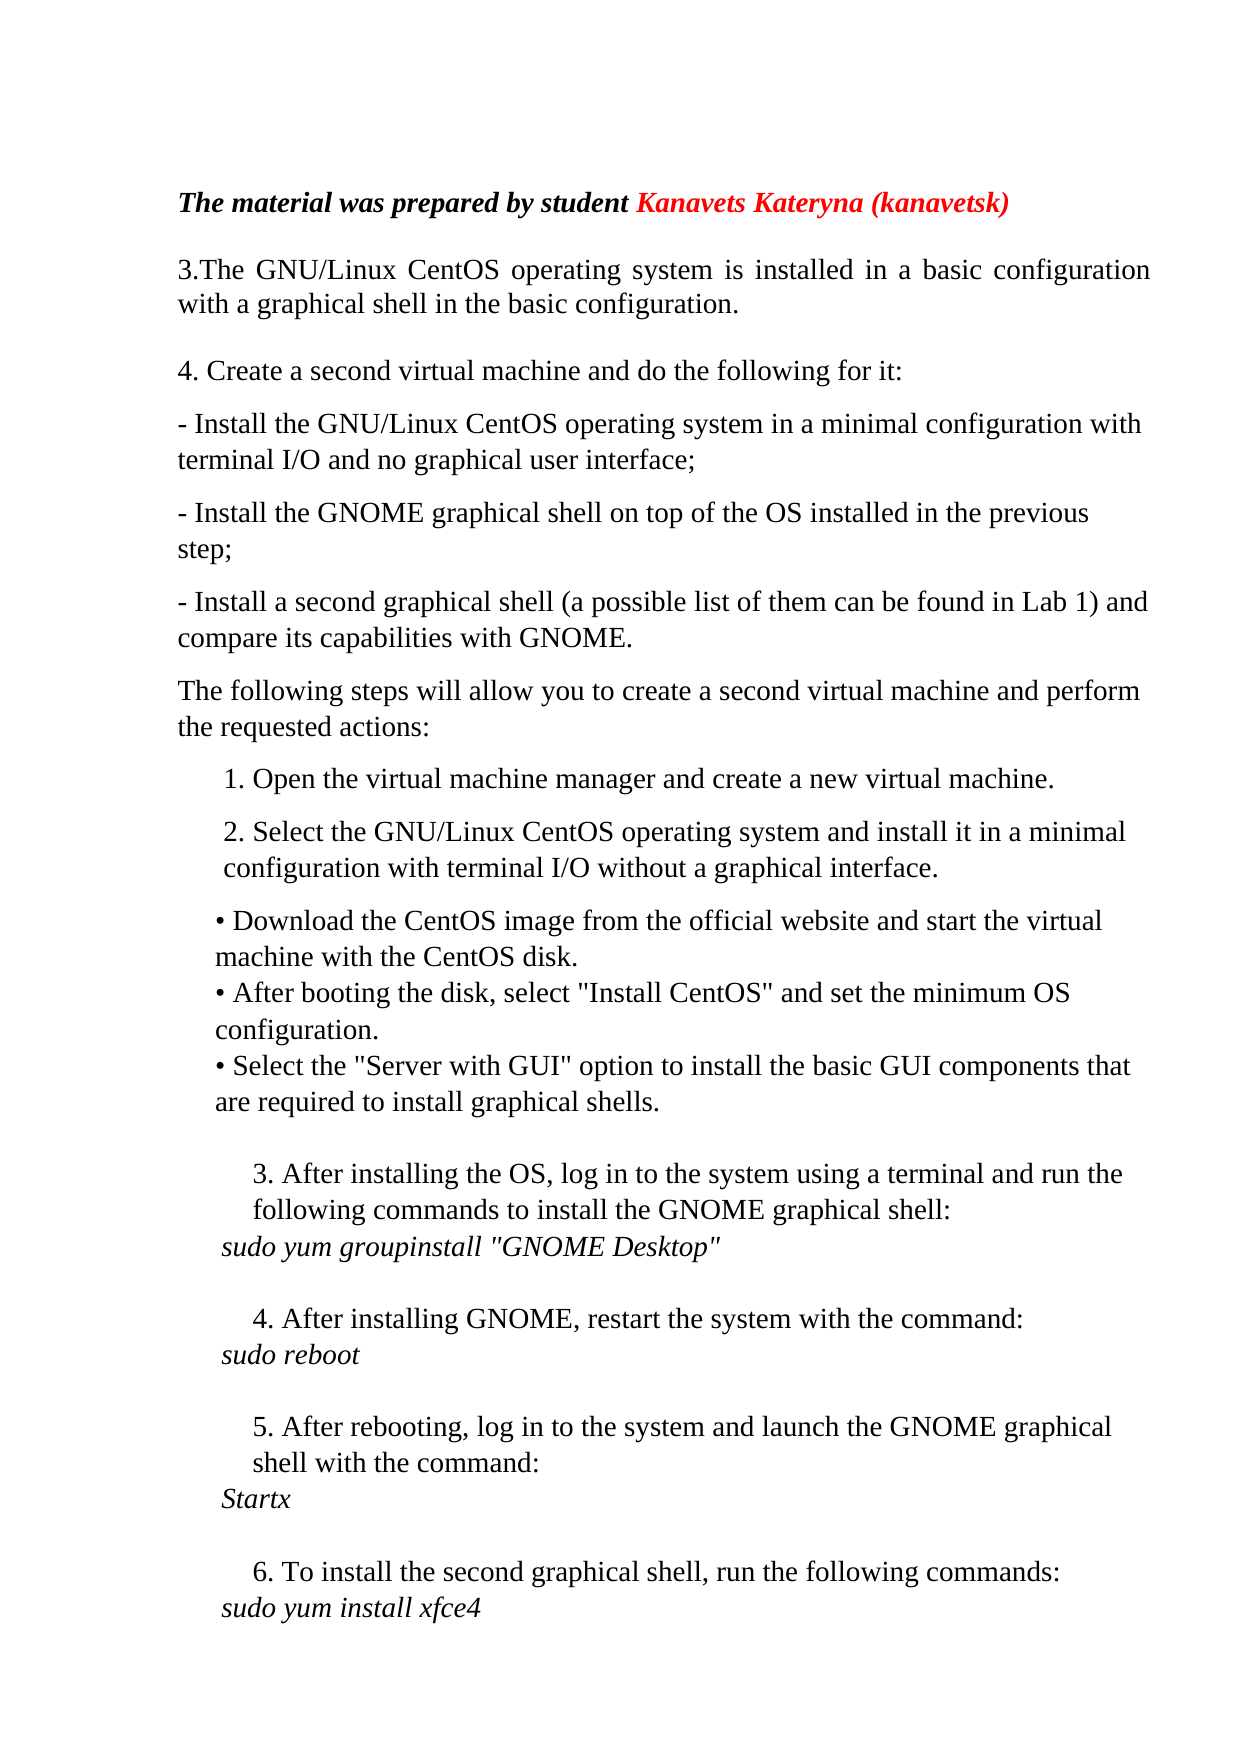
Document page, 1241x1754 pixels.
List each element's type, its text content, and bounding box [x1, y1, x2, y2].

list • Download the CentOS image from the official website and start the virtual machine with the CentOS disk. [215, 903, 1152, 973]
list sudo yum install xfce4 [177, 1590, 1152, 1624]
list After installing GNOME, restart the system with the command: [252, 1301, 1152, 1334]
text The following steps will allow you to create a second virtual machine and perform the requested actions: [177, 673, 1152, 742]
list • After booting the disk, select "Install CentOS" and set the minimum OS configuration. [215, 976, 1152, 1045]
list After installing the OS, log in to the system using a terminal and run the following commands to install the GNOME graphical shell: [252, 1156, 1152, 1226]
list Select the GNU/Linux CentOS operating system and install it in a minimal configuration with terminal I/O without a graphical interface. [223, 814, 1152, 884]
list Open the virtual machine manager and create a new virtual machine. [223, 762, 1152, 795]
list • Select the "Server with GUI" option to install the basic GUI components that are required to install graphical shells. [215, 1048, 1152, 1118]
text 4. Create a second virtual machine and do the following for it: [177, 353, 1152, 386]
text - Install a second graphical shell (a possible list of them can be found in Lab 1) and compare its capabilities with GNOME. [177, 584, 1152, 653]
text The material was prepared by student Kanavets Kateryna (kanavetsk) [177, 185, 1152, 219]
list sudo reboot [177, 1337, 1152, 1371]
text - Install the GNU/Linux CentOS operating system in a minimal configuration with terminal I/O and no graphical user interface; [177, 406, 1152, 475]
list Startx [177, 1482, 1152, 1515]
text 3.The GNU/Linux CentOS operating system is installed in a basic configuration with a graphical shell in the basic configuration. [177, 252, 1152, 319]
list After rebooting, log in to the system and launch the GNOME graphical shell with the command: [252, 1409, 1152, 1479]
list sudo yum groupinstall "GNOME Desktop" [177, 1229, 1152, 1262]
text - Install the GNOME graphical shell on top of the OS installed in the previous step; [177, 495, 1152, 564]
list To install the second graphical shell, run the following commands: [252, 1554, 1152, 1587]
